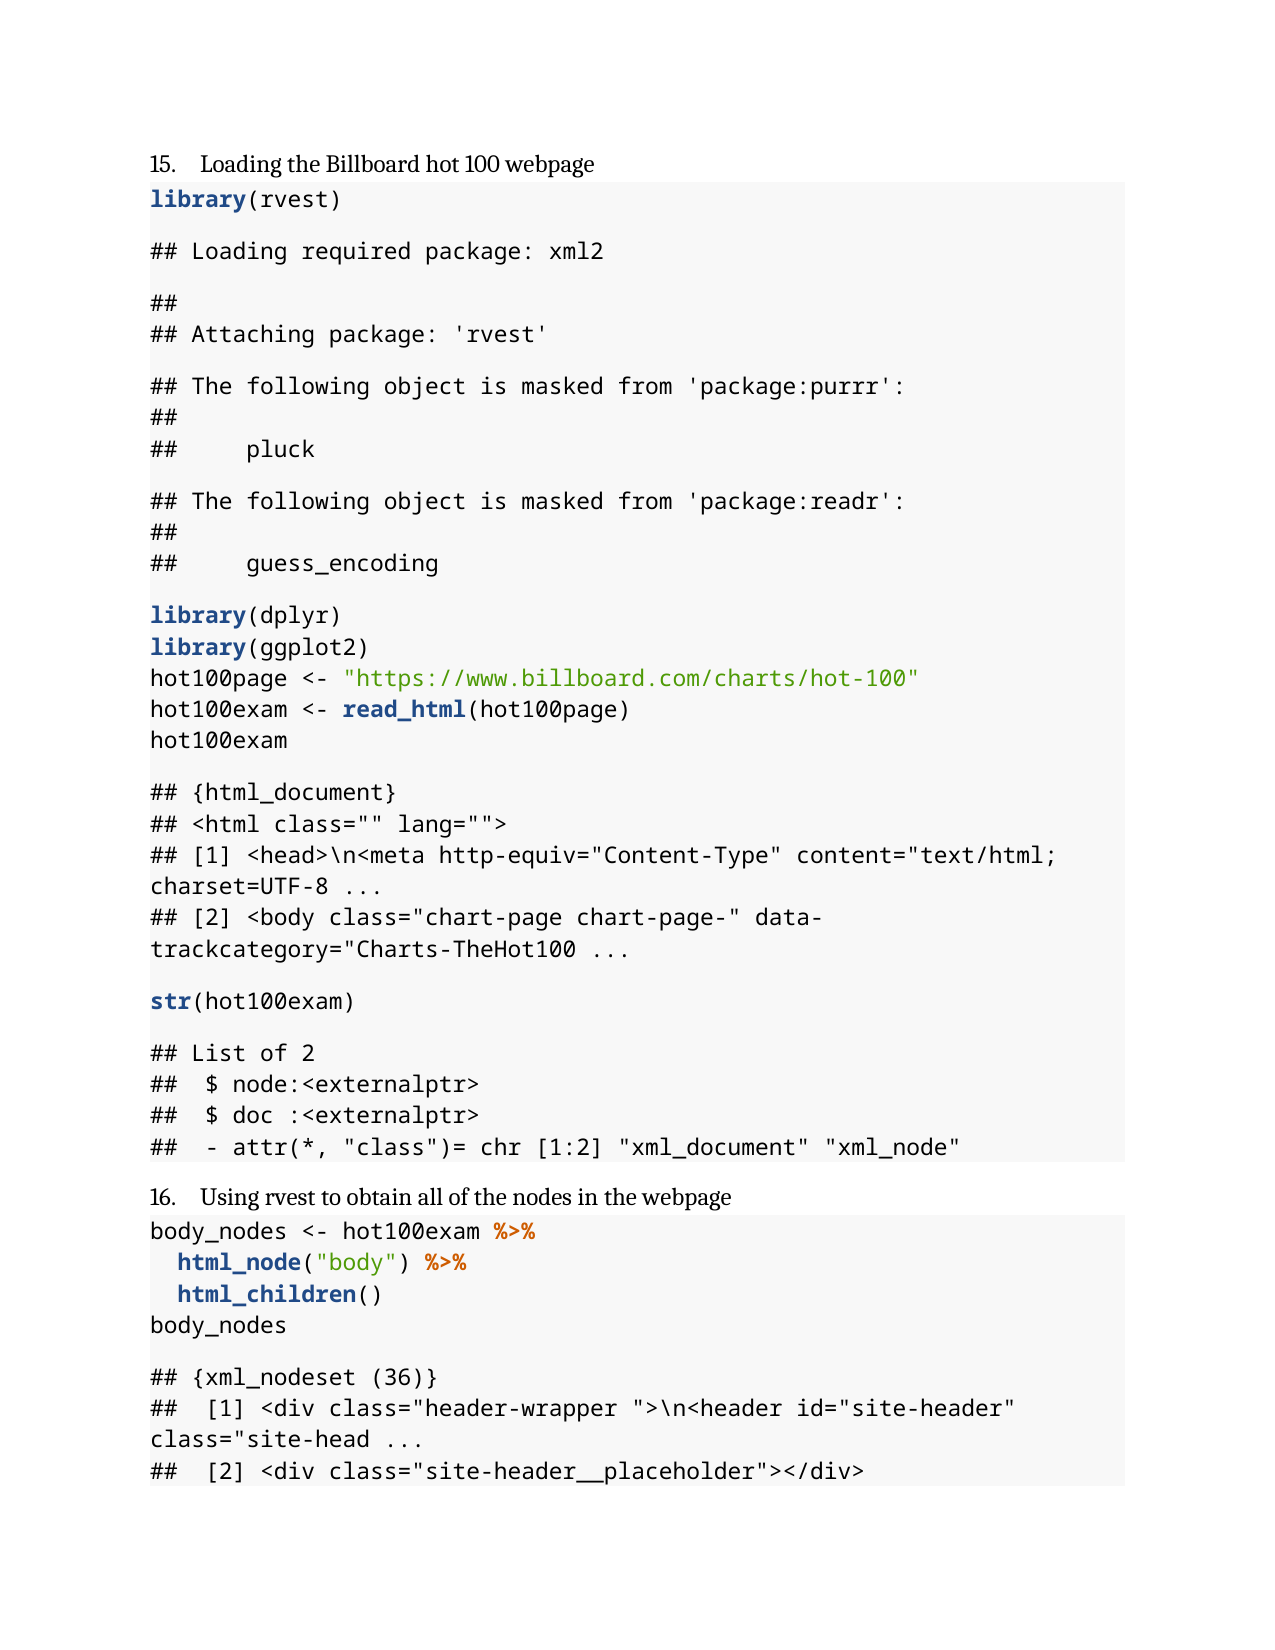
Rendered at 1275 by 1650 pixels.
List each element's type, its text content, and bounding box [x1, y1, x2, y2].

text ## The following object is masked from 'package:purrr': ## ## pluck [150, 370, 1125, 464]
text library(rvest) [150, 182, 1125, 214]
text ## ## Attaching package: 'rvest' [150, 287, 1125, 349]
list Using rvest to obtain all of the nodes in the webpage [150, 1182, 1125, 1211]
text ## List of 2 ## $ node:<externalptr> ## $ doc :<externalptr> ## - attr(*, "class")= chr [1:2] "xml_document" "xml_node" [150, 1037, 1125, 1162]
list Loading the Billboard hot 100 webpage [150, 150, 1125, 179]
text ## {html_document} ## <html class="" lang=""> ## [1] <head>\n<meta http-equiv="Content-Type" content="text/html; charset=UTF-8 ... ## [2] <body class="chart-page chart-page-" data-trackcategory="Charts-TheHot100 ... [150, 776, 1125, 964]
text str(hot100exam) [150, 984, 1125, 1016]
text ## Loading required package: xml2 [150, 234, 1125, 266]
text library(dplyr) library(ggplot2) hot100page <- "https://www.billboard.com/charts/hot-100" hot100exam <- read_html(hot100page) hot100exam [287, 599, 1125, 755]
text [150, 1361, 1125, 1486]
text ## The following object is masked from 'package:readr': ## ## guess_encoding [150, 484, 1125, 578]
text body_nodes <- hot100exam %>% html_node("body") %>% html_children() body_nodes [150, 1215, 1125, 1340]
